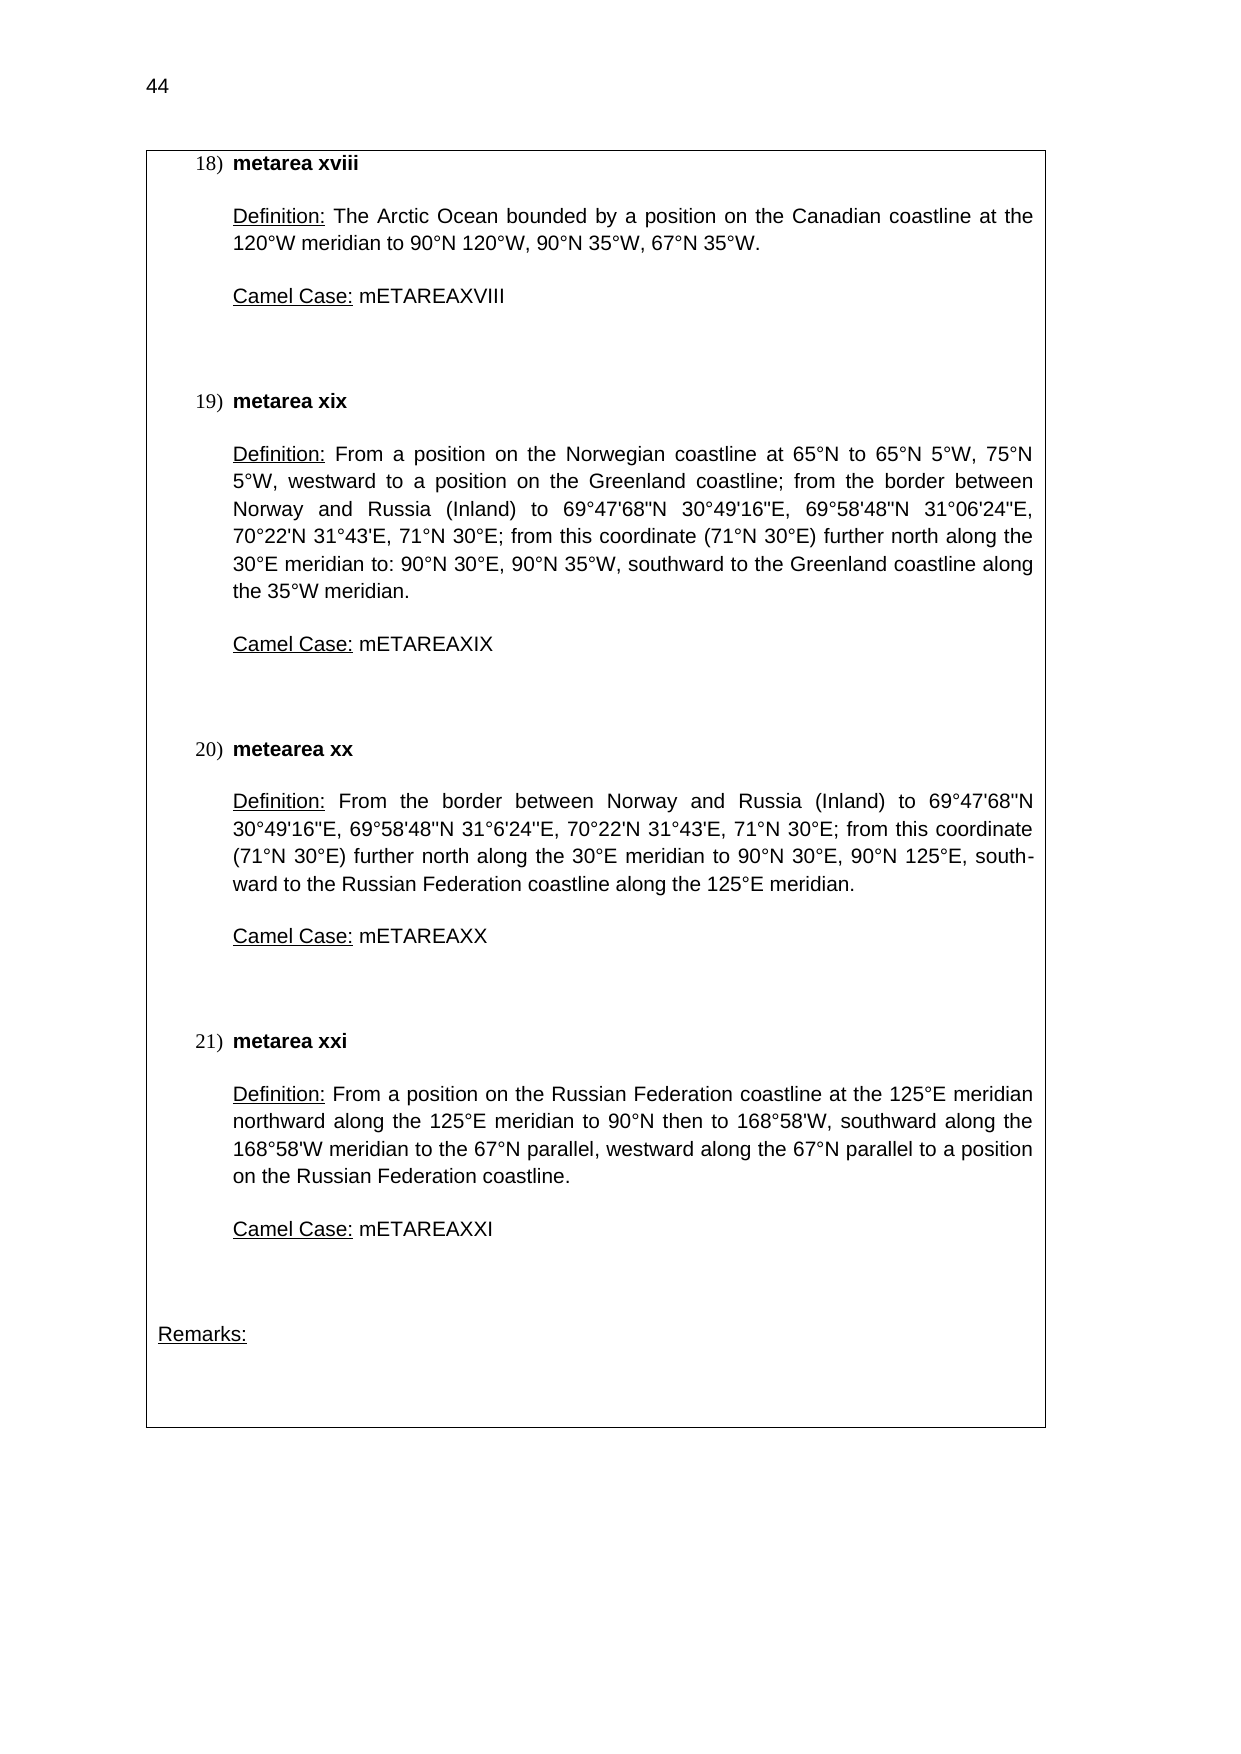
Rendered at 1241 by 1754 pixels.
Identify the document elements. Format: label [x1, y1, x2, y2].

table_header [147, 151, 1045, 1427]
